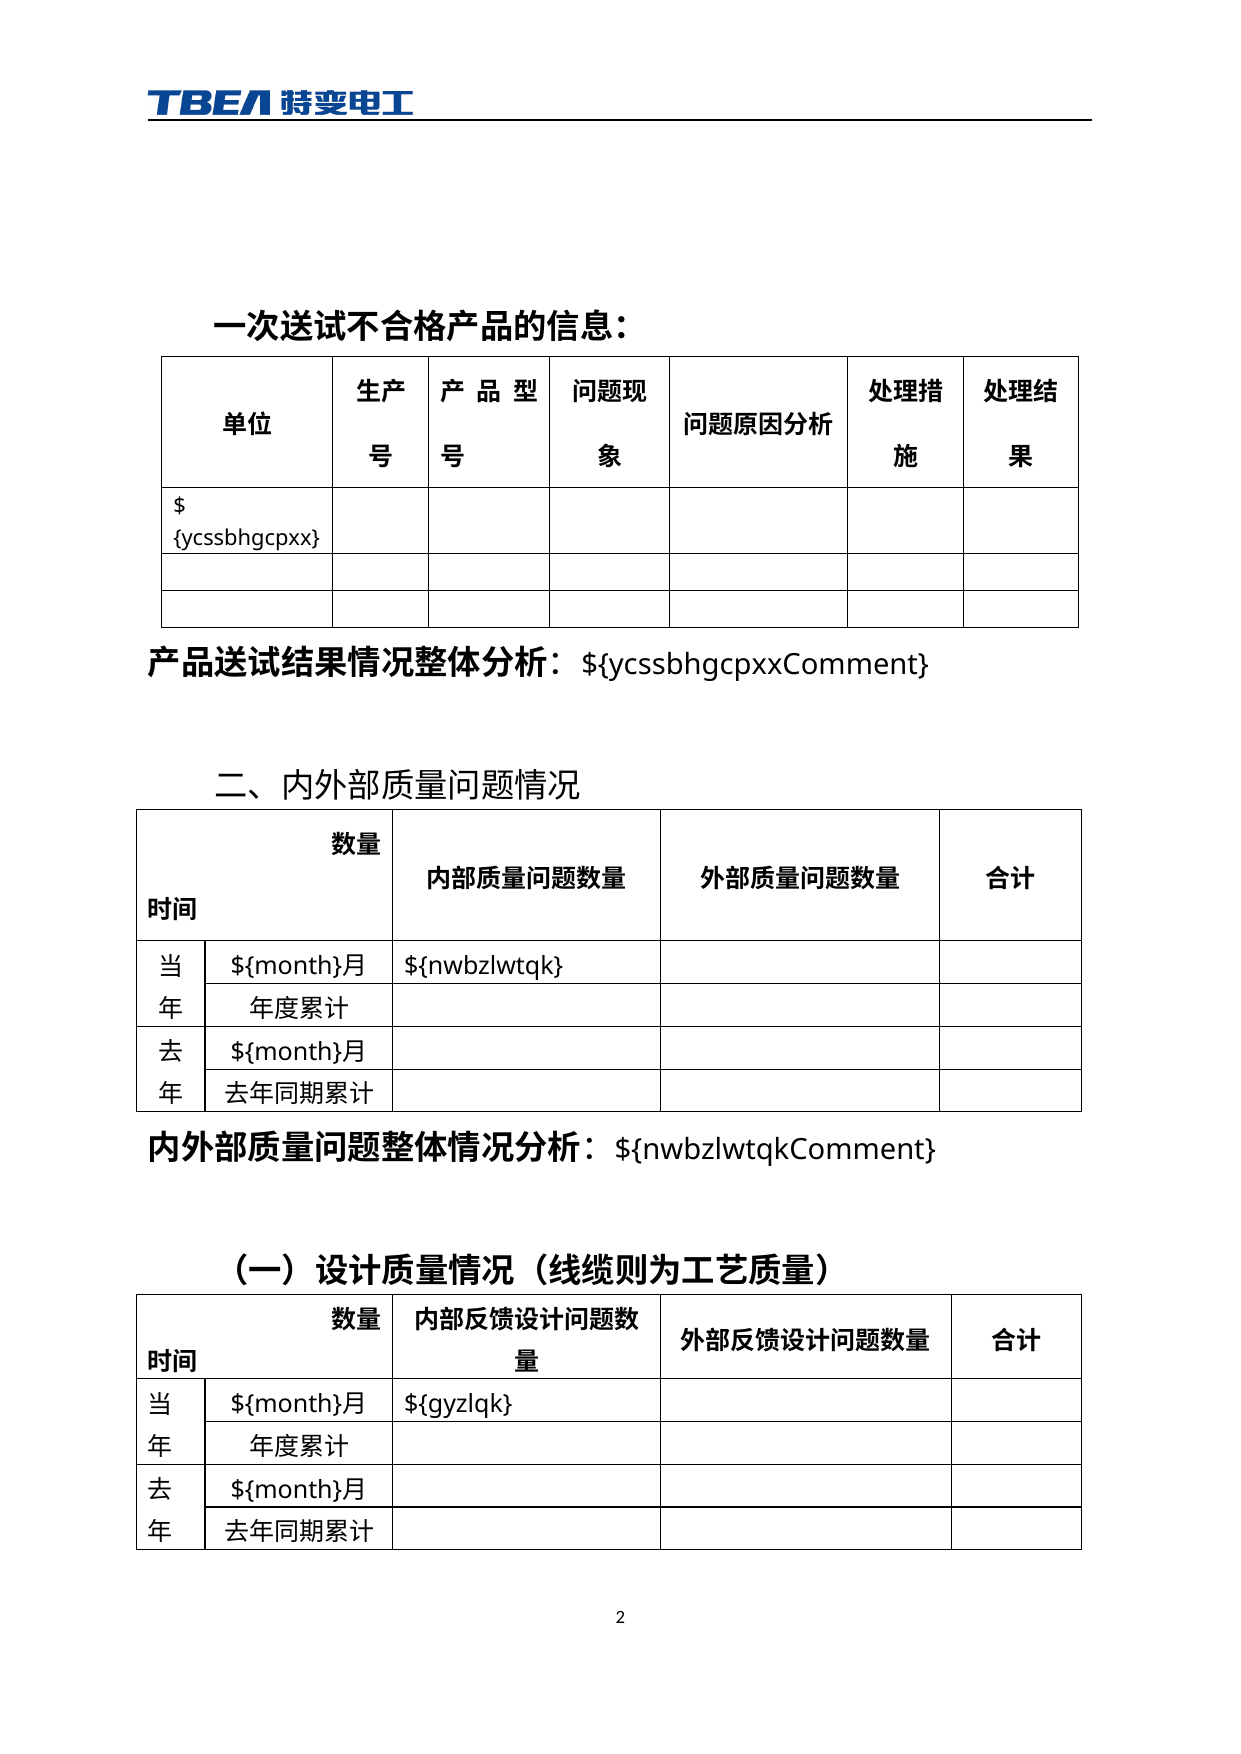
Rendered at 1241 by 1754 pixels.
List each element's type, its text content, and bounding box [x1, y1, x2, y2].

table_cell ${ycssbhgcpxx} [162, 488, 332, 553]
table_cell [940, 1070, 1081, 1111]
table_cell 去年同期累计 [206, 1508, 392, 1549]
table_cell [429, 591, 549, 627]
table_cell [550, 591, 669, 627]
table_cell [670, 488, 847, 553]
table_cell [393, 1422, 660, 1464]
table_cell [393, 1070, 660, 1111]
table_header 处理措施 [848, 357, 963, 487]
text 一次送试不合格产品的信息： [148, 291, 1092, 356]
table_header 数量 时间 [137, 810, 392, 940]
table_cell 当年 [137, 941, 204, 1026]
text 二、内外部质量问题情况 [148, 751, 1092, 809]
text 产品送试结果情况整体分析：${ycssbhgcpxxComment} [148, 628, 1092, 693]
table_cell [429, 554, 549, 590]
table_cell [333, 554, 428, 590]
table_header 内部质量问题数量 [393, 810, 660, 940]
table_header 合计 [940, 810, 1081, 940]
table_cell ${nwbzlwtqk} [393, 941, 660, 983]
table_cell [848, 591, 963, 627]
table_header 内部反馈设计问题数量 [393, 1295, 660, 1378]
table_cell 当年 [137, 1379, 204, 1464]
table_header 生产号 [333, 357, 428, 487]
table_cell [661, 1422, 951, 1464]
table_cell 去年同期累计 [206, 1070, 392, 1111]
table_cell [964, 554, 1078, 590]
table_cell [940, 941, 1081, 983]
table_header 数量 时间 [137, 1295, 392, 1378]
table_header 处理结果 [964, 357, 1078, 487]
table_cell [333, 591, 428, 627]
table_cell ${gyzlqk} [393, 1379, 660, 1421]
table_cell [952, 1465, 1081, 1506]
table_cell [333, 488, 428, 553]
table_cell [670, 554, 847, 590]
table_cell [393, 1508, 660, 1549]
table_cell [429, 488, 549, 553]
table_cell 年度累计 [206, 984, 392, 1026]
table_cell [661, 1070, 939, 1111]
table_cell [952, 1422, 1081, 1464]
table_cell [550, 488, 669, 553]
table_cell [661, 1027, 939, 1068]
table_cell ${month}月 [206, 1379, 392, 1421]
table_cell [661, 1465, 951, 1506]
table_cell [940, 984, 1081, 1026]
table_cell [393, 1027, 660, 1068]
table_cell ${month}月 [206, 1027, 392, 1068]
table_cell [952, 1508, 1081, 1549]
table_cell 去年 [137, 1465, 204, 1549]
table_cell [964, 591, 1078, 627]
picture [147, 88, 414, 117]
table_cell [661, 941, 939, 983]
table_header 问题原因分析 [670, 357, 847, 487]
table_cell [393, 984, 660, 1026]
table_cell 年度累计 [206, 1422, 392, 1464]
table_cell [848, 554, 963, 590]
text 内外部质量问题整体情况分析：${nwbzlwtqkComment} [148, 1112, 1092, 1177]
table_cell 去年 [137, 1027, 204, 1111]
table_cell [550, 554, 669, 590]
table_cell [162, 591, 332, 627]
table_header 单位 [162, 357, 332, 487]
table_header 外部质量问题数量 [661, 810, 939, 940]
table_header 问题现象 [550, 357, 669, 487]
table_cell [940, 1027, 1081, 1068]
table_cell ${month}月 [206, 1465, 392, 1506]
table_cell [952, 1379, 1081, 1421]
table_cell ${month}月 [206, 941, 392, 983]
table_cell [661, 1508, 951, 1549]
text （一）设计质量情况（线缆则为工艺质量） [148, 1236, 1092, 1294]
table_header 外部反馈设计问题数量 [661, 1295, 951, 1378]
table_cell [661, 984, 939, 1026]
table_cell [670, 591, 847, 627]
table_cell [661, 1379, 951, 1421]
table_cell [848, 488, 963, 553]
table_cell [393, 1465, 660, 1506]
table_header 产品型号 [429, 357, 549, 487]
table_cell [964, 488, 1078, 553]
table_header 合计 [952, 1295, 1081, 1378]
table_cell [162, 554, 332, 590]
